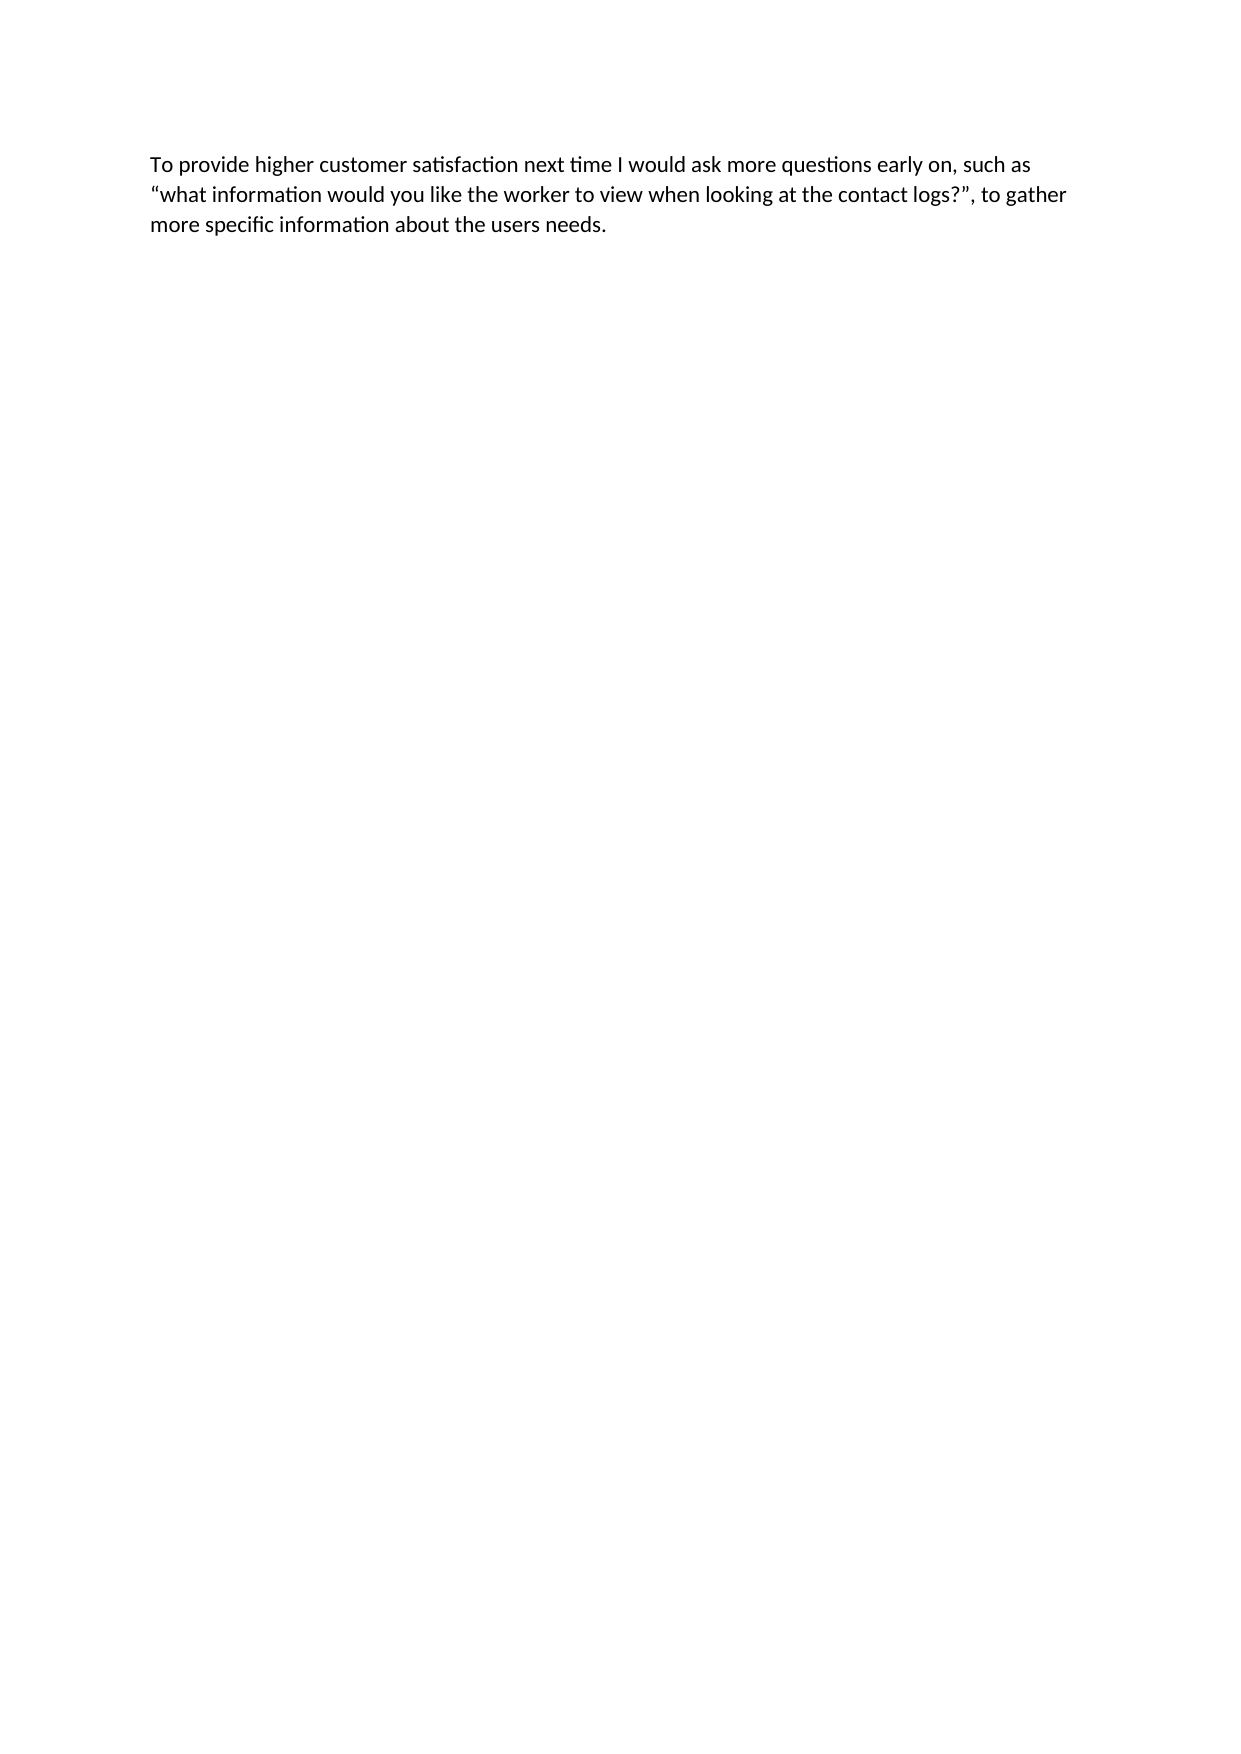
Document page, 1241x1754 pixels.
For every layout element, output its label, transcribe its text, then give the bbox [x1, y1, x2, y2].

text To provide higher customer satisfaction next time I would ask more questions early on, such as “what information would you like the worker to view when looking at the contact logs?”, to gather more specific information about the users needs. [150, 150, 1090, 238]
